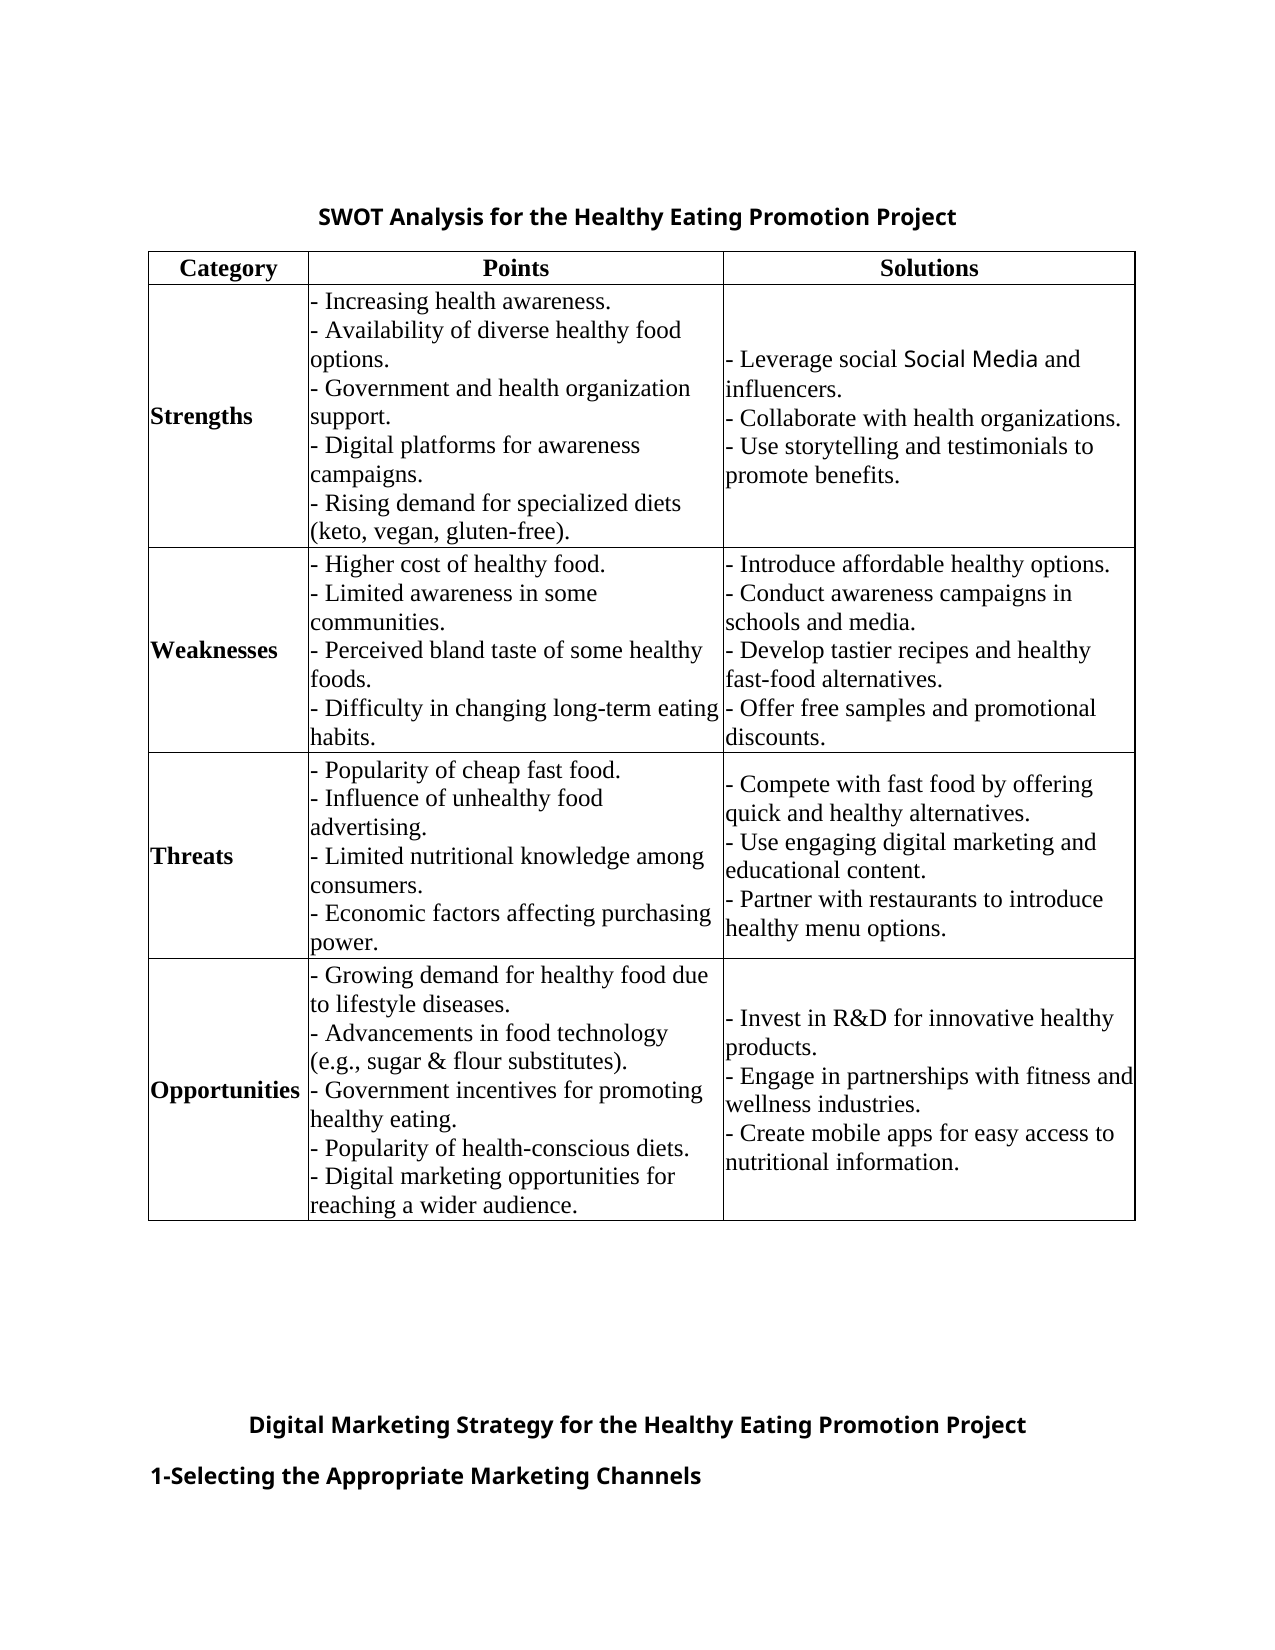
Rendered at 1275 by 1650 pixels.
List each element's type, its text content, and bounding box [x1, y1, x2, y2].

table_header Category [149, 252, 308, 284]
table_cell - Invest in R&D for innovative healthy products. - Engage in partnerships with fitness and wellness industries. - Create mobile apps for easy access to nutritional information. [724, 959, 1134, 1220]
table_cell Threats [149, 753, 308, 957]
table_header Points [309, 252, 723, 284]
table_cell - Increasing health awareness. - Availability of diverse healthy food options. - Government and health organization support. - Digital platforms for awareness campaigns. - Rising demand for specialized diets (keto, vegan, gluten-free). [309, 285, 723, 547]
table_cell Strengths [149, 285, 308, 547]
text Digital Marketing Strategy for the Healthy Eating Promotion Project [150, 1409, 1125, 1441]
table_cell - Leverage social Social Media and influencers. - Collaborate with health organizations. - Use storytelling and testimonials to promote benefits. [724, 285, 1134, 547]
table_header Solutions [724, 252, 1134, 284]
table_cell Weaknesses [149, 548, 308, 752]
table_cell - Compete with fast food by offering quick and healthy alternatives. - Use engaging digital marketing and educational content. - Partner with restaurants to introduce healthy menu options. [724, 753, 1134, 957]
text SWOT Analysis for the Healthy Eating Promotion Project [150, 200, 1125, 232]
text 1️-Selecting the Appropriate Marketing Channels [150, 1460, 1125, 1491]
table_cell - Introduce affordable healthy options. - Conduct awareness campaigns in schools and media. - Develop tastier recipes and healthy fast-food alternatives. - Offer free samples and promotional discounts. [724, 548, 1134, 752]
table_cell - Higher cost of healthy food. - Limited awareness in some communities. - Perceived bland taste of some healthy foods. - Difficulty in changing long-term eating habits. [309, 548, 723, 752]
table_cell - Growing demand for healthy food due to lifestyle diseases. - Advancements in food technology (e.g., sugar & flour substitutes). - Government incentives for promoting healthy eating. - Popularity of health-conscious diets. - Digital marketing opportunities for reaching a wider audience. [309, 959, 723, 1220]
table_cell - Popularity of cheap fast food. - Influence of unhealthy food advertising. - Limited nutritional knowledge among consumers. - Economic factors affecting purchasing power. [309, 753, 723, 957]
table_cell Opportunities [149, 959, 308, 1220]
